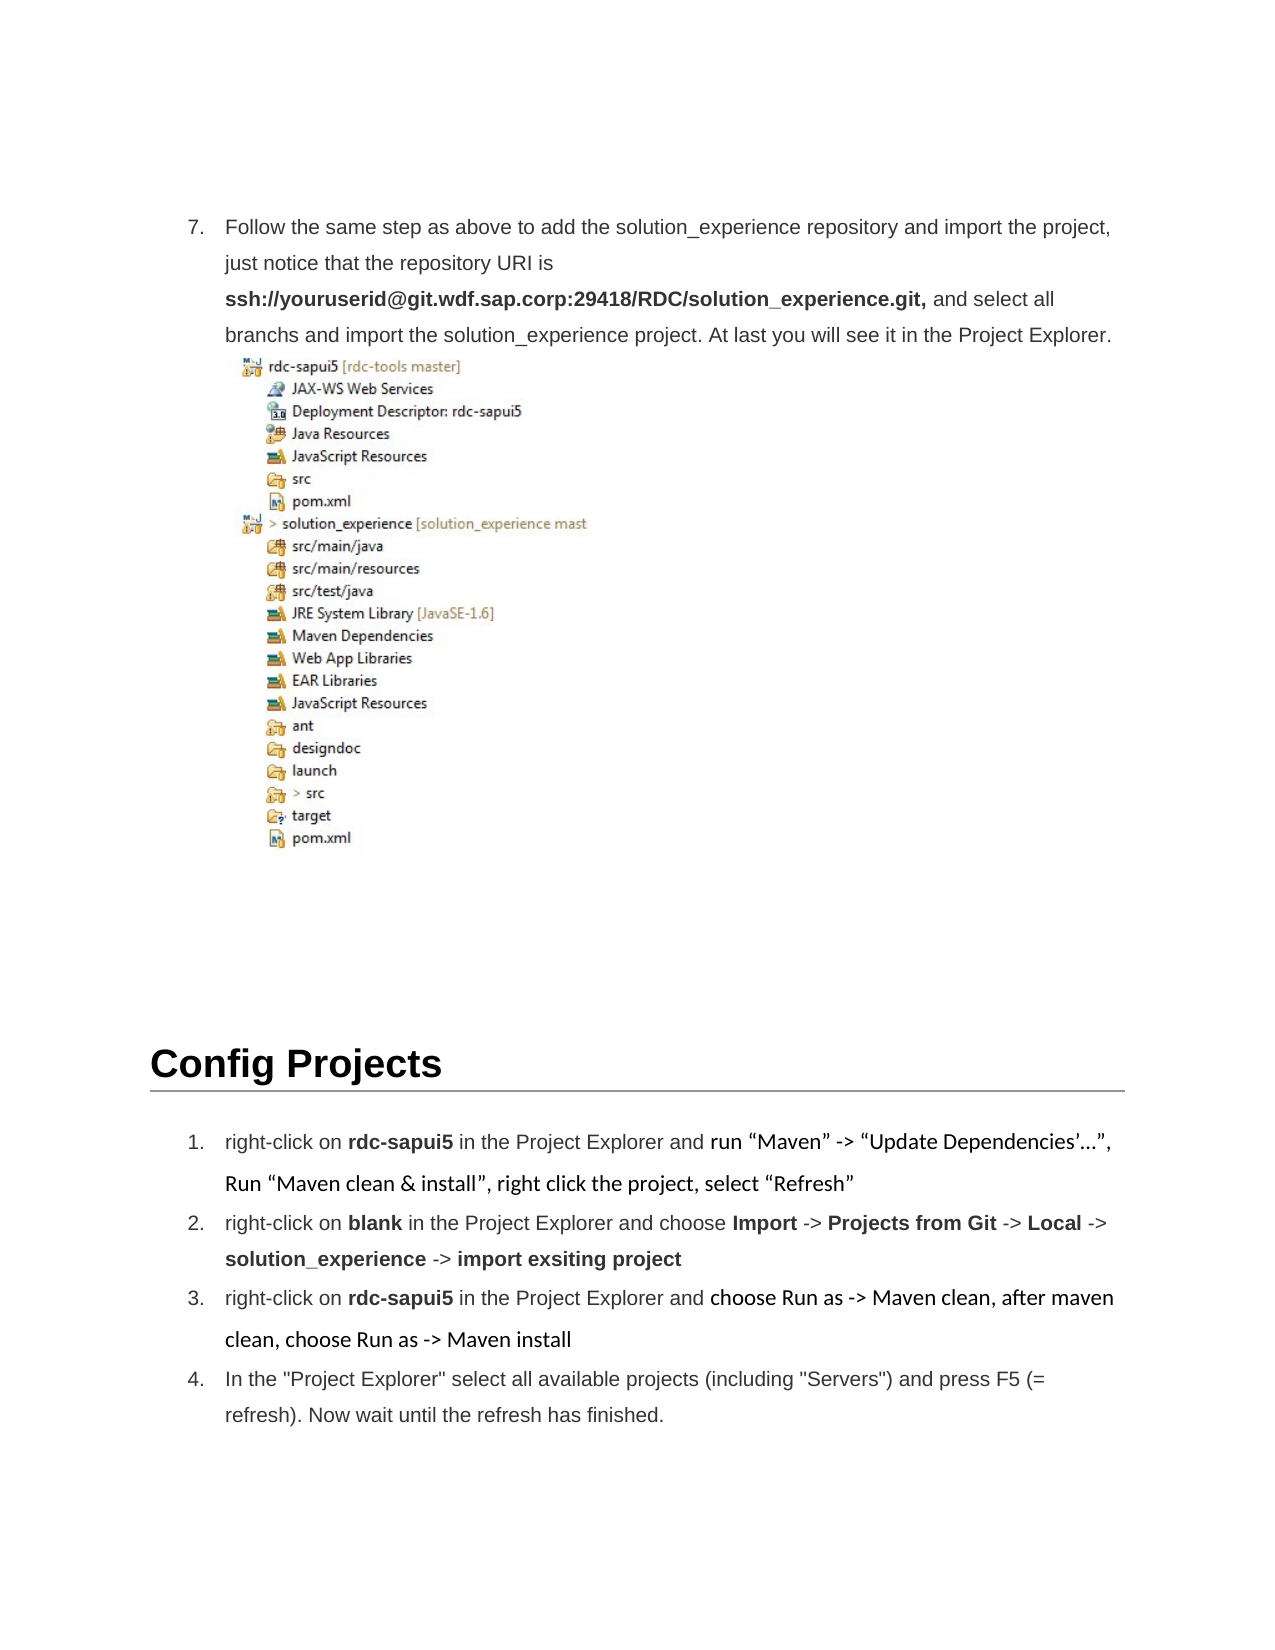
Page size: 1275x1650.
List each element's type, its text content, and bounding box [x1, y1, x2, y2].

list right-click on rdc-sapui5 in the Project Explorer and run “Maven” -> “Update Dependencies’…”, Run “Maven clean & install”, right click the project, select “Refresh” [187, 1127, 1125, 1197]
subtitle Config Projects [150, 1040, 1125, 1090]
picture [225, 358, 588, 883]
list right-click on blank in the Project Explorer and choose Import -> Projects from Git -> Local -> solution_experience -> import exsiting project [187, 1211, 1125, 1271]
list Follow the same step as above to add the solution_experience repository and import the project, just notice that the repository URI is ssh://youruserid@git.wdf.sap.corp:29418/RDC/solution_experience.git, and select all branchs and import the solution_experience project. At last you will see it in the Project Explorer. [187, 215, 1125, 346]
list right-click on rdc-sapui5 in the Project Explorer and choose Run as -> Maven clean, after maven clean, choose Run as -> Maven install [187, 1283, 1125, 1353]
list In the "Project Explorer" select all available projects (including "Servers") and press F5 (= refresh). Now wait until the refresh has finished. [187, 1367, 1125, 1427]
